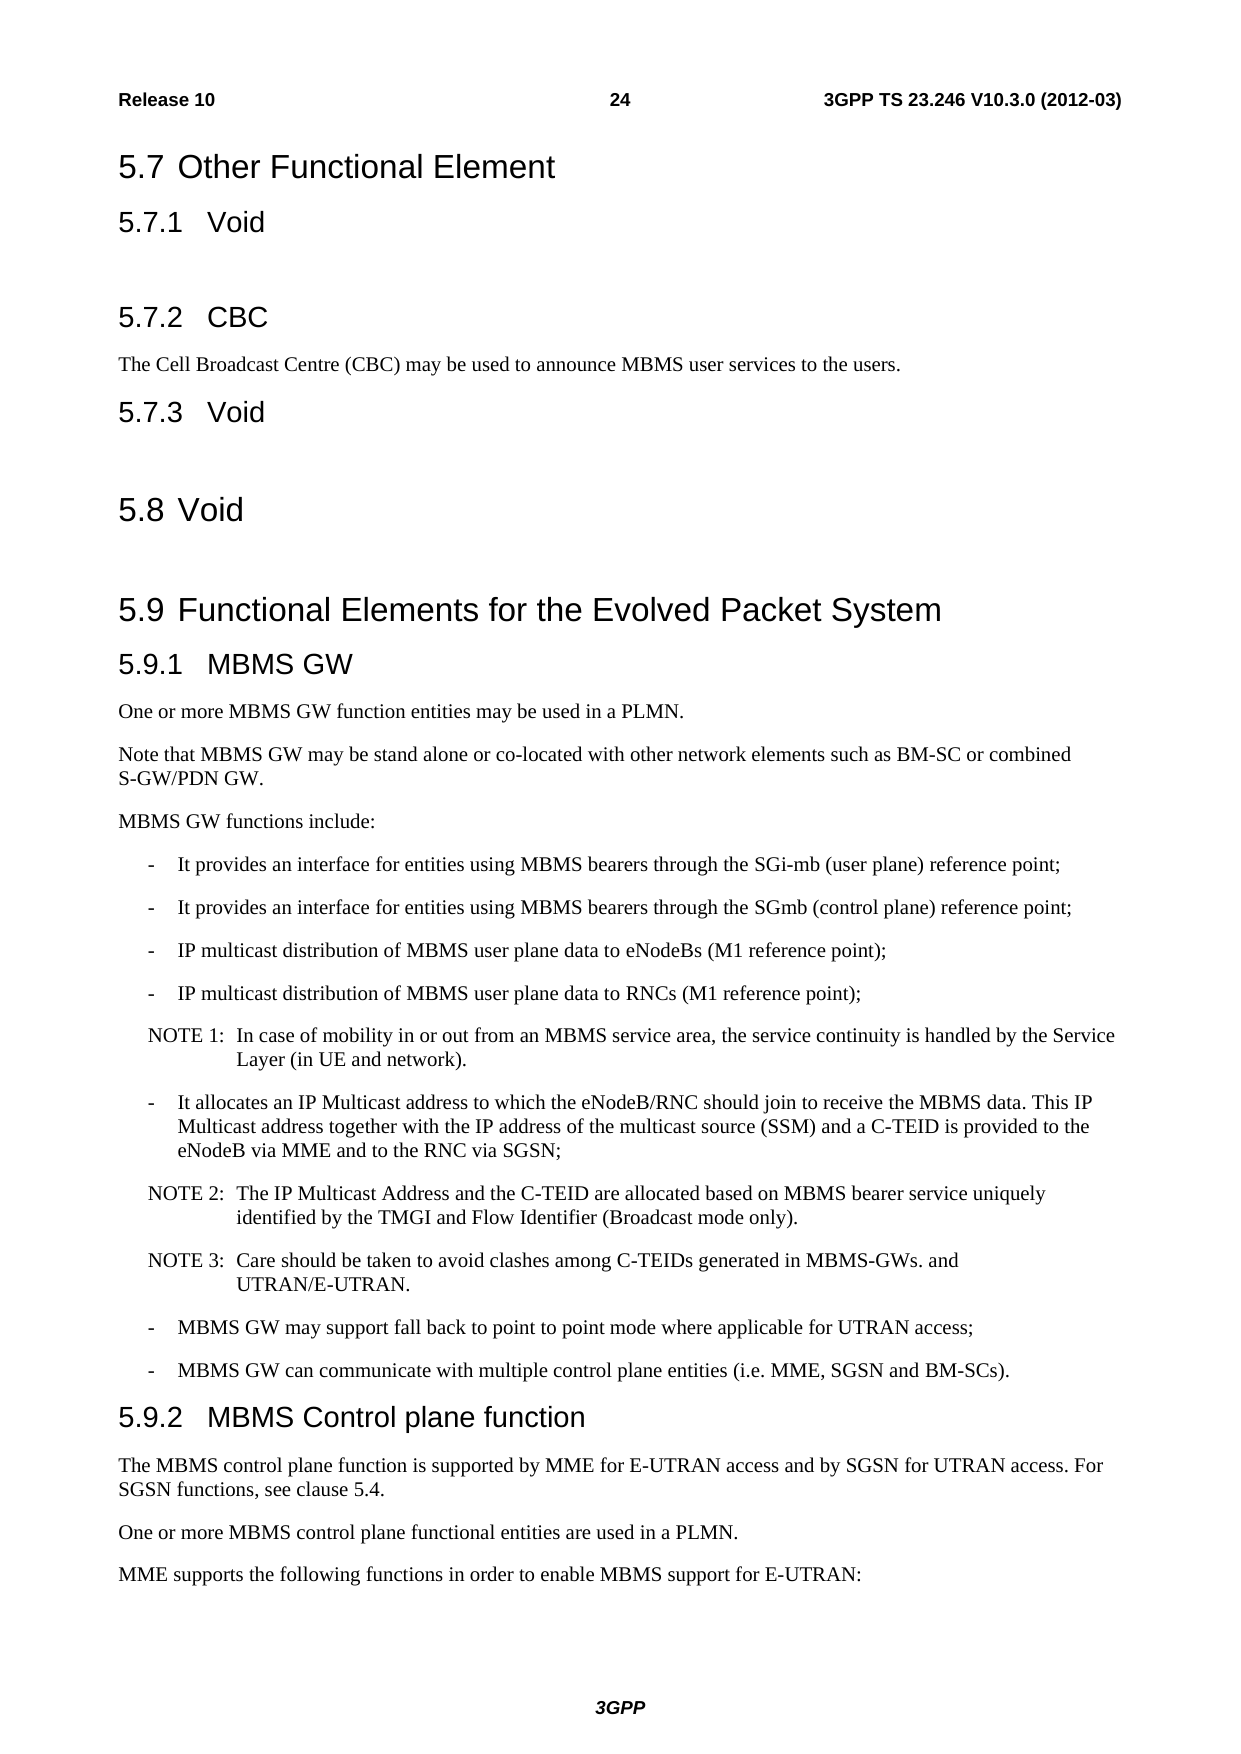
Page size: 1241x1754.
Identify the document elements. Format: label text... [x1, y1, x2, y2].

text The Cell Broadcast Centre (CBC) may be used to announce MBMS user services to the users. [118, 352, 1122, 376]
subtitle 5.9.2 MBMS Control plane function [118, 1400, 1122, 1434]
text - MBMS GW may support fall back to point to point mode where applicable for UTRAN access; [148, 1315, 1122, 1339]
subtitle 5.7 Other Functional Element [118, 147, 1122, 186]
subtitle 5.7.2 CBC [118, 300, 1122, 333]
text NOTE 2: The IP Multicast Address and the C-TEID are allocated based on MBMS bearer service uniquely identified by the TMGI and Flow Identifier (Broadcast mode only). [148, 1181, 1122, 1229]
text One or more MBMS control plane functional entities are used in a PLMN. [118, 1519, 1122, 1544]
subtitle 5.9 Functional Elements for the Evolved Packet System [118, 590, 1122, 628]
text NOTE 1: In case of mobility in or out from an MBMS service area, the service continuity is handled by the Service Layer (in UE and network). [148, 1023, 1122, 1071]
subtitle 5.7.1 Void [118, 205, 1122, 238]
text NOTE 3: Care should be taken to avoid clashes among C-TEIDs generated in MBMS-GWs. and UTRAN/E-UTRAN. [148, 1248, 1122, 1296]
text MBMS GW functions include: [118, 809, 1122, 833]
text Note that MBMS GW may be stand alone or co-located with other network elements such as BM-SC or combined S-GW/PDN GW. [118, 742, 1122, 790]
text MME supports the following functions in order to enable MBMS support for E-UTRAN: [118, 1562, 1122, 1586]
text - IP multicast distribution of MBMS user plane data to eNodeBs (M1 reference point); [148, 938, 1122, 962]
subtitle 5.9.1 MBMS GW [118, 647, 1122, 681]
text One or more MBMS GW function entities may be used in a PLMN. [118, 699, 1122, 723]
subtitle 5.7.3 Void [118, 395, 1122, 428]
text - It provides an interface for entities using MBMS bearers through the SGmb (control plane) reference point; [148, 895, 1122, 919]
text - It provides an interface for entities using MBMS bearers through the SGi-mb (user plane) reference point; [148, 852, 1122, 876]
text - It allocates an IP Multicast address to which the eNodeB/RNC should join to receive the MBMS data. This IP Multicast address together with the IP address of the multicast source (SSM) and a C-TEID is provided to the eNodeB via MME and to the RNC via SGSN; [148, 1090, 1122, 1162]
text The MBMS control plane function is supported by MME for E-UTRAN access and by SGSN for UTRAN access. For SGSN functions, see clause 5.4. [118, 1453, 1122, 1501]
text - IP multicast distribution of MBMS user plane data to RNCs (M1 reference point); [148, 980, 1122, 1004]
subtitle 5.8 Void [118, 490, 1122, 528]
text - MBMS GW can communicate with multiple control plane entities (i.e. MME, SGSN and BM-SCs). [148, 1358, 1122, 1382]
